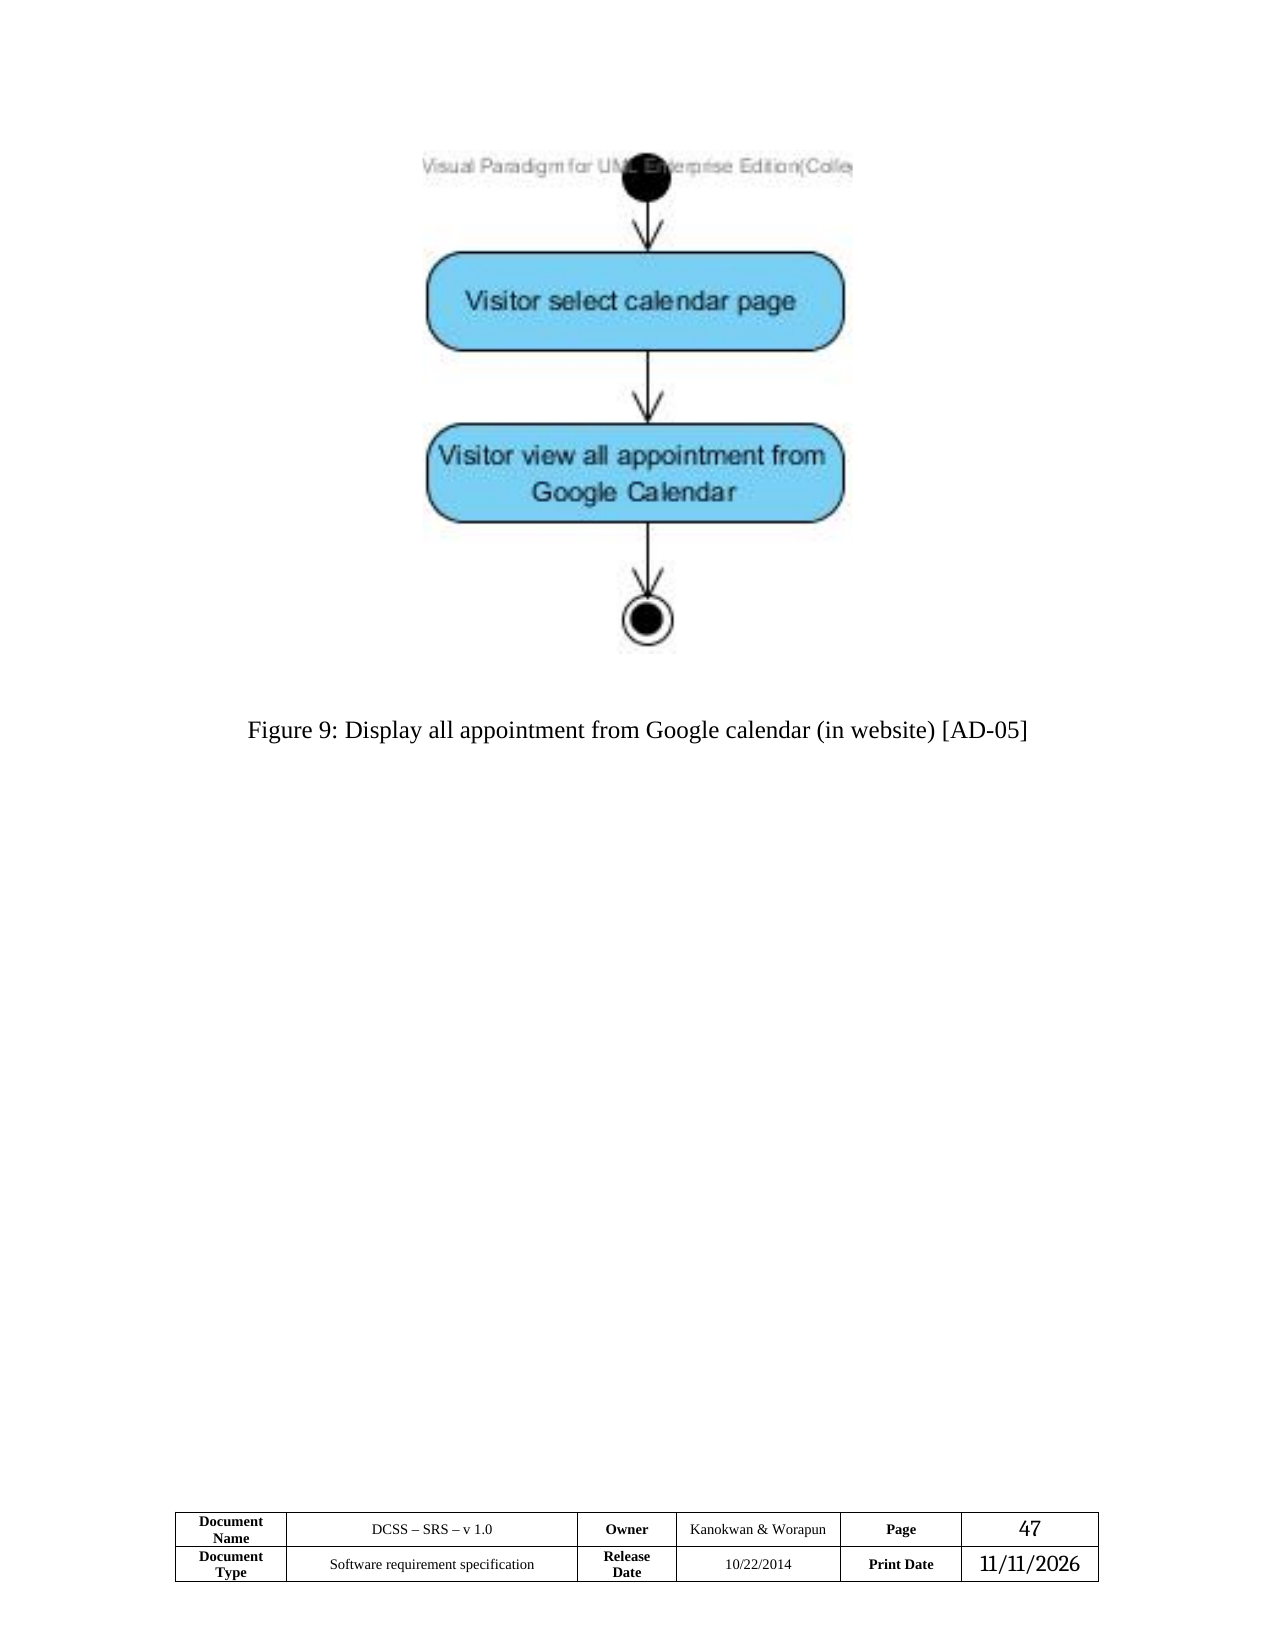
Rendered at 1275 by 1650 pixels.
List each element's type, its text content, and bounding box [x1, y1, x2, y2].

text Figure 9: Display all appointment from Google calendar (in website) [AD-05] [187, 716, 1087, 744]
picture [422, 150, 853, 654]
